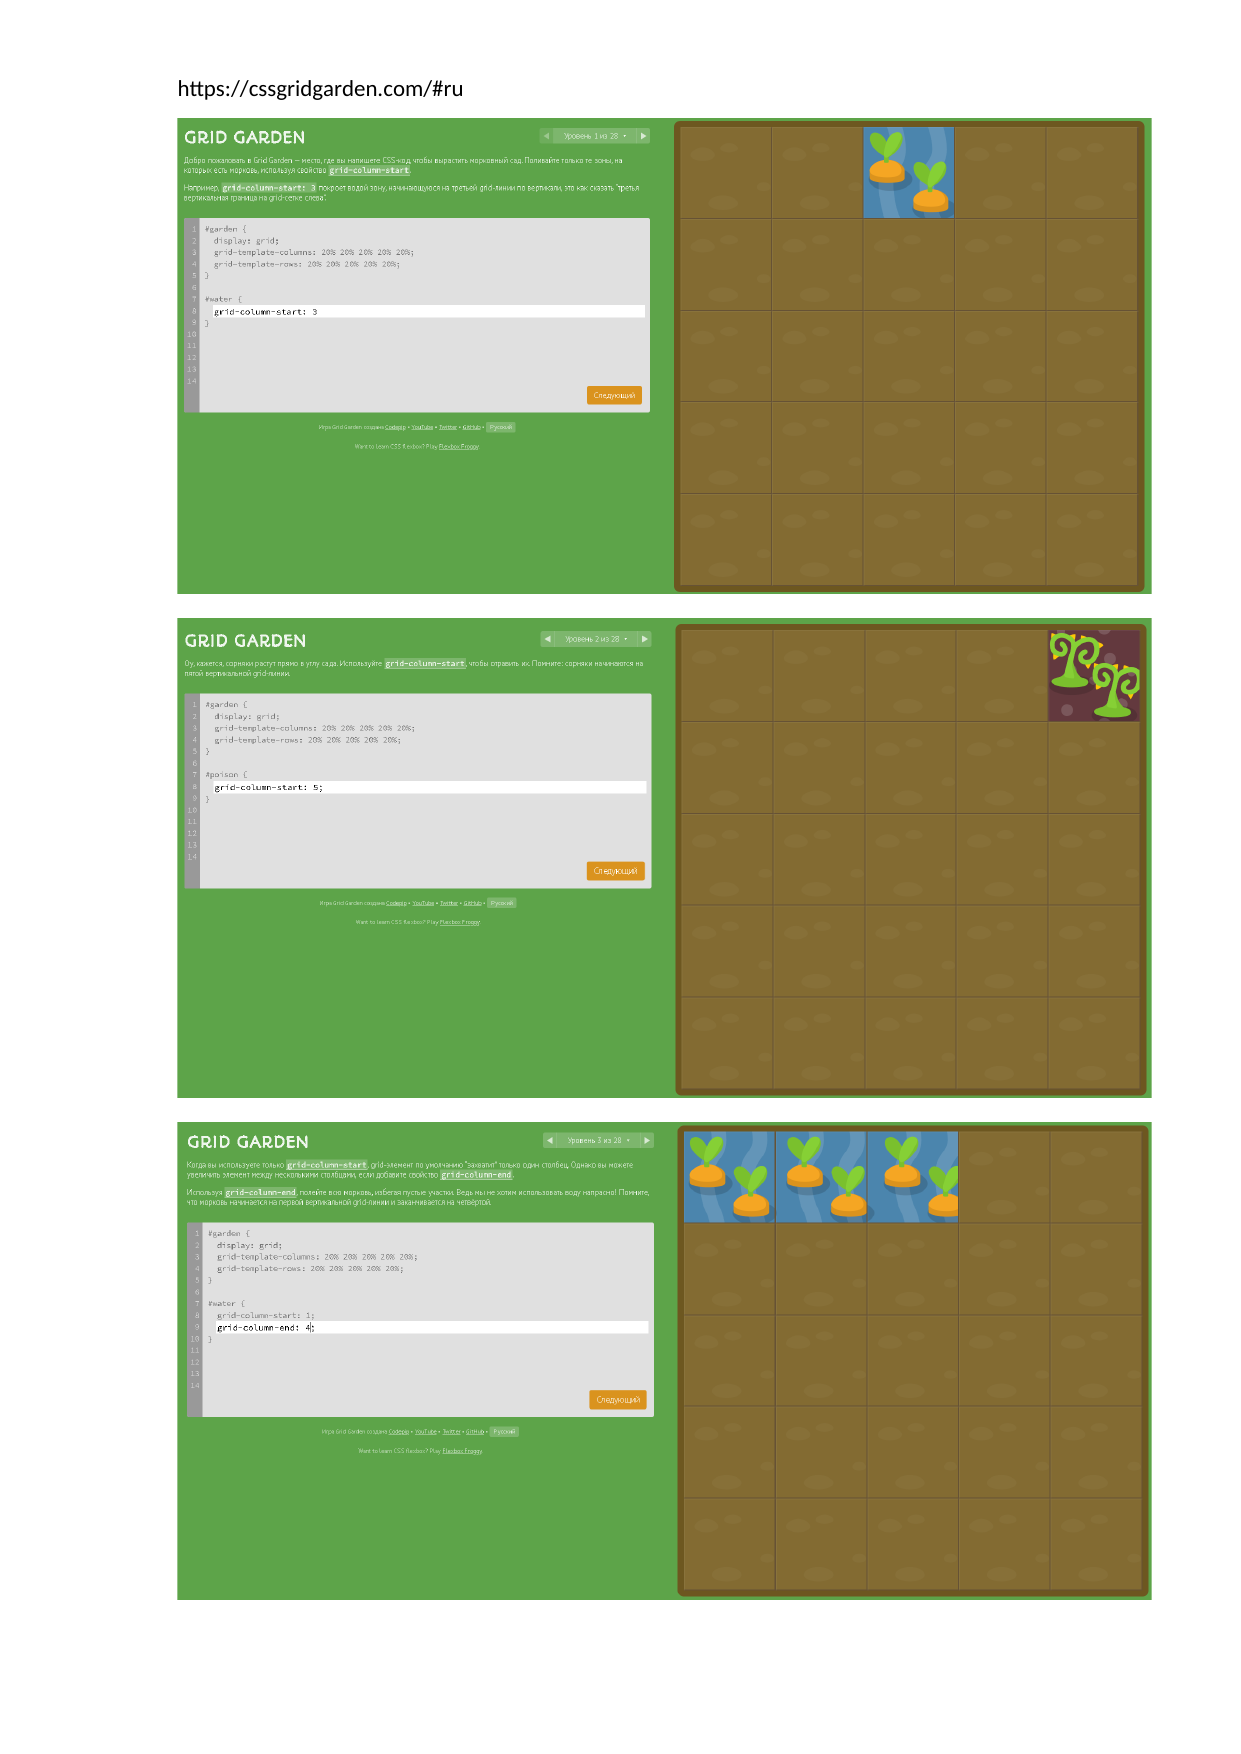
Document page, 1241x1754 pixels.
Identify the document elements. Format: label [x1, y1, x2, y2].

picture [177, 1122, 1152, 1600]
picture [177, 618, 1152, 1098]
picture [177, 118, 1152, 594]
